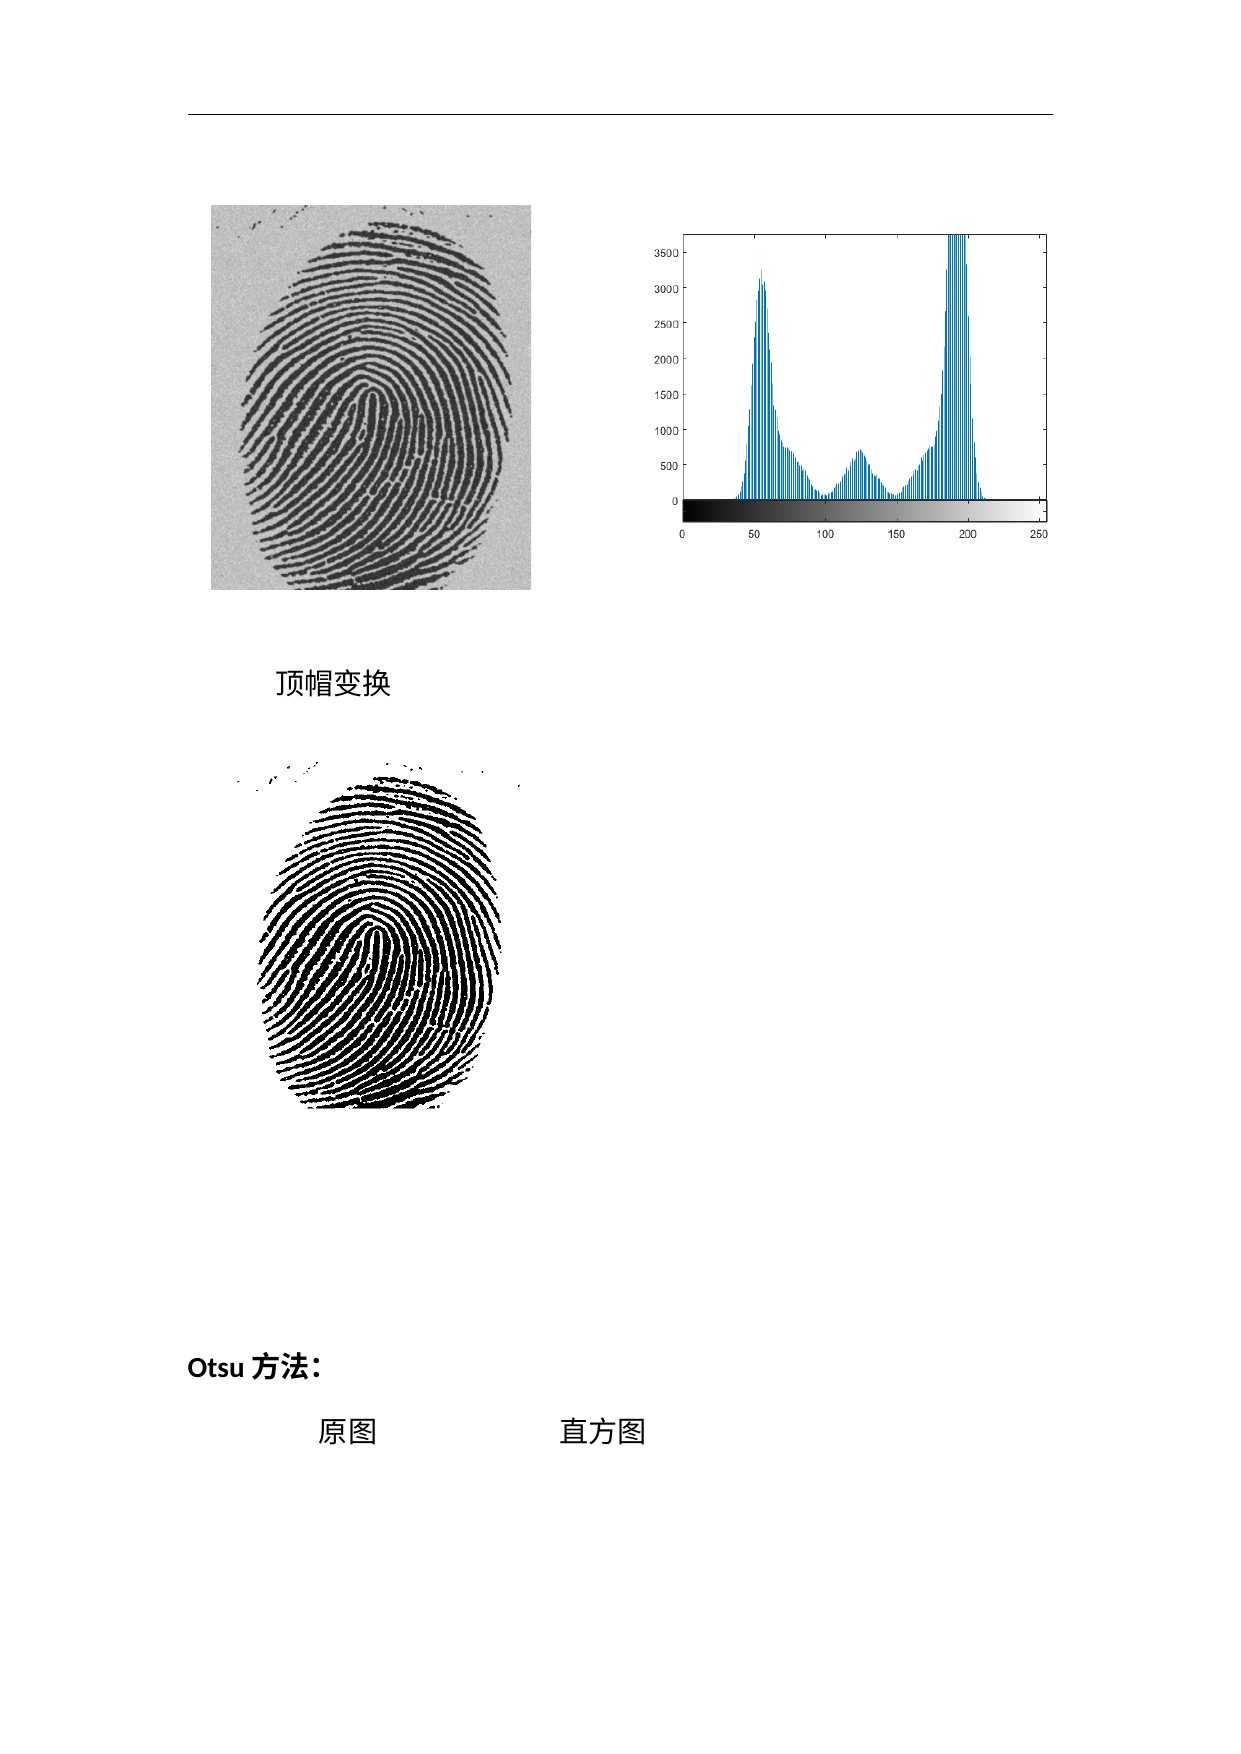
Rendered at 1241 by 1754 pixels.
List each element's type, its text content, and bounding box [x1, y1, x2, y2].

text 原图 直方图 [275, 1397, 1053, 1462]
picture [170, 741, 582, 1155]
text 顶帽变换 [231, 649, 1053, 714]
picture [211, 205, 532, 590]
picture [621, 208, 1091, 560]
text Otsu 方法： [187, 1332, 1053, 1397]
